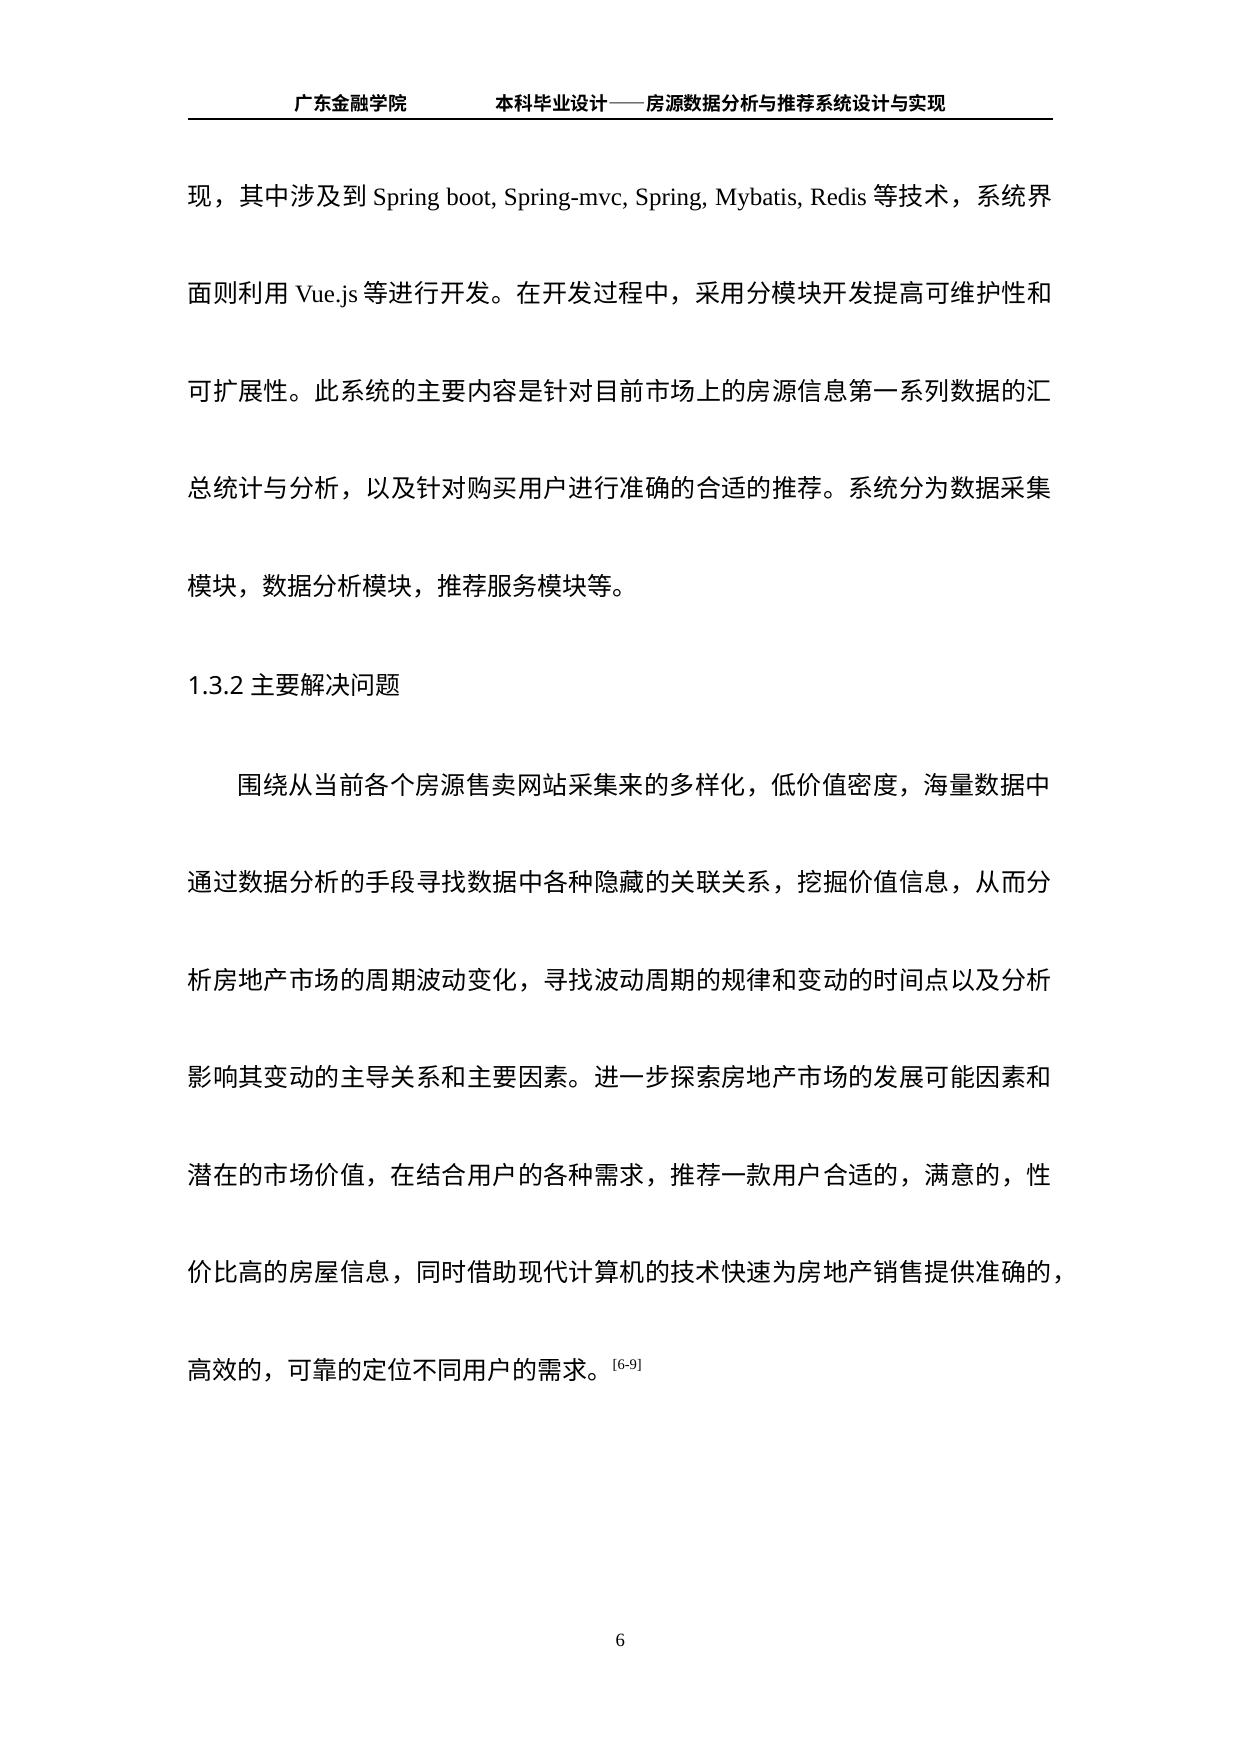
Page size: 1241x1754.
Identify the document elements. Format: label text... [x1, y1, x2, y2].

list 主要解决问题 [187, 651, 1053, 716]
text 围绕从当前各个房源售卖网站采集来的多样化，低价值密度，海量数据中通过数据分析的手段寻找数据中各种隐藏的关联关系，挖掘价值信息，从而分析房地产市场的周期波动变化，寻找波动周期的规律和变动的时间点以及分析影响其变动的主导关系和主要因素。进一步探索房地产市场的发展可能因素和潜在的市场价值，在结合用户的各种需求，推荐一款用户合适的，满意的，性价比高的房屋信息，同时借助现代计算机的技术快速为房地产销售提供准确的，高效的，可靠的定位不同用户的需求。[6-9] [187, 751, 1053, 1401]
